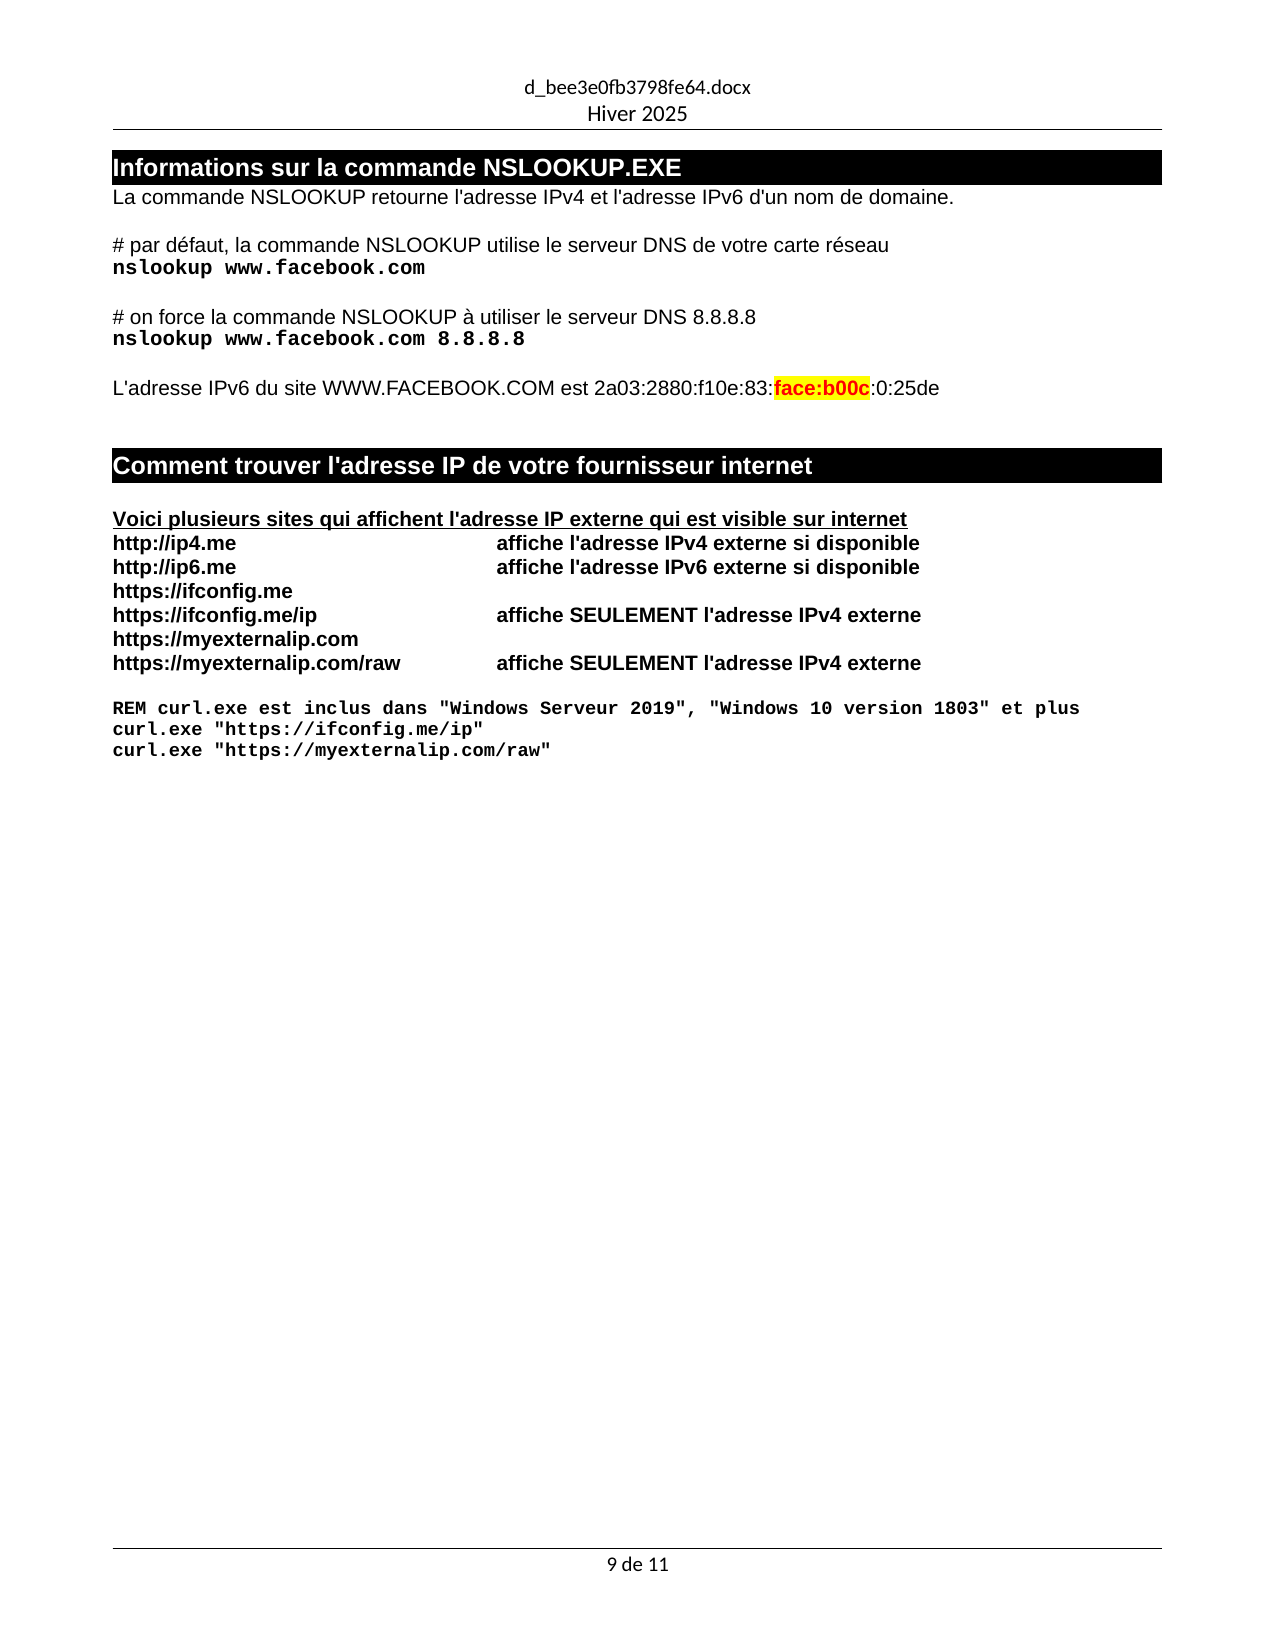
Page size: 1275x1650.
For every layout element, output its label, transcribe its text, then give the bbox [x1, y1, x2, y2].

text curl.exe "https://ifconfig.me/ip" [112, 720, 1162, 741]
text https://ifconfig.me [112, 579, 1162, 603]
text https://myexternalip.com [112, 627, 1162, 651]
text Informations sur la commande NSLOOKUP.EXE [112, 151, 1162, 185]
text REM curl.exe est inclus dans "Windows Serveur 2019", "Windows 10 version 1803" et plus [112, 698, 1162, 720]
text Comment trouver l'adresse IP de votre fournisseur internet [112, 449, 1162, 483]
text https://myexternalip.com/raw affiche SEULEMENT l'adresse IPv4 externe [112, 651, 1162, 674]
text http://ip4.me affiche l'adresse IPv4 externe si disponible [112, 531, 1162, 555]
text Voici plusieurs sites qui affichent l'adresse IP externe qui est visible sur internet [112, 507, 1162, 531]
list nslookup www.facebook.com [112, 257, 1162, 281]
text L'adresse IPv6 du site WWW.FACEBOOK.COM est 2a03:2880:f10e:83:face:b00c:0:25de [870, 376, 1162, 400]
text L'adresse IPv6 du site WWW.FACEBOOK.COM est 2a03:2880:f10e:83:face:b00c:0:25de [112, 376, 774, 400]
text # par défaut, la commande NSLOOKUP utilise le serveur DNS de votre carte réseau [112, 233, 1162, 257]
text La commande NSLOOKUP retourne l'adresse IPv4 et l'adresse IPv6 d'un nom de domaine. [112, 185, 1162, 209]
list nslookup www.facebook.com 8.8.8.8 [112, 328, 1162, 352]
text # on force la commande NSLOOKUP à utiliser le serveur DNS 8.8.8.8 [112, 304, 1162, 328]
text https://ifconfig.me/ip affiche SEULEMENT l'adresse IPv4 externe [112, 603, 1162, 627]
text curl.exe "https://myexternalip.com/raw" [112, 741, 1162, 762]
text http://ip6.me affiche l'adresse IPv6 externe si disponible [112, 555, 1162, 579]
